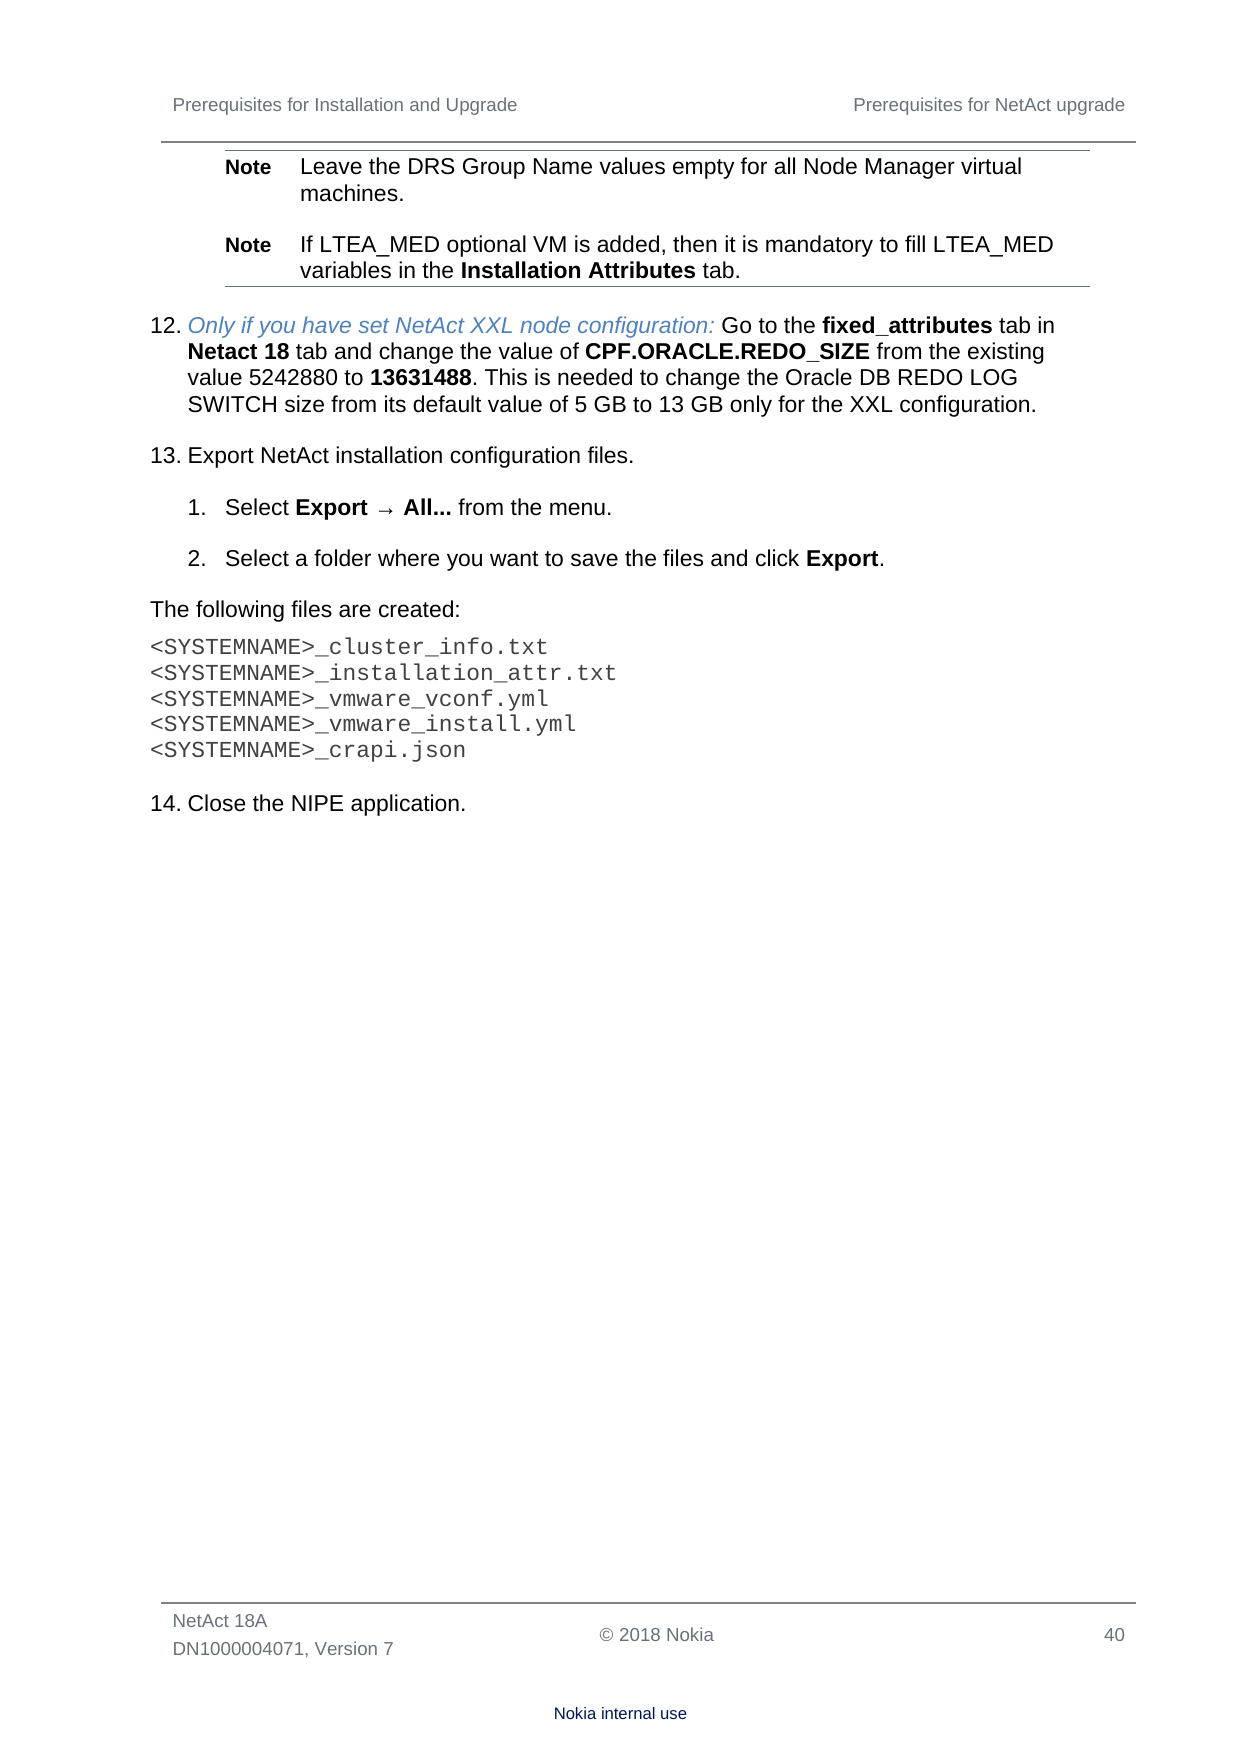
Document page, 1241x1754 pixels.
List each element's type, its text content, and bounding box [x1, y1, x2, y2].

list Export NetAct installation configuration files. [150, 442, 1090, 468]
list Only if you have set NetAct XXL node configuration: Go to the fixed_attributes tab in Netact 18 tab and change the value of CPF.ORACLE.REDO_SIZE from the existing value 5242880 to 13631488. This is needed to change the Oracle DB REDO LOG SWITCH size from its default value of 5 GB to 13 GB only for the XXL configuration. [150, 312, 1090, 417]
text <SYSTEMNAME>_vmware_install.yml [150, 713, 1090, 739]
list Select Export → All... from the menu. [187, 493, 1090, 520]
text <SYSTEMNAME>_installation_attr.txt [150, 661, 1090, 687]
text The following files are created: [150, 596, 1090, 622]
text <SYSTEMNAME>_cluster_info.txt [150, 635, 1090, 661]
list Select a folder where you want to save the files and click Export. [187, 545, 1090, 571]
text Leave the DRS Group Name values empty for all Node Manager virtual machines. [225, 151, 1090, 206]
text <SYSTEMNAME>_vmware_vconf.yml [150, 687, 1090, 713]
text If LTEA_MED optional VM is added, then it is mandatory to fill LTEA_MED variables in the Installation Attributes tab. [225, 228, 1090, 286]
text <SYSTEMNAME>_crapi.json [150, 739, 1090, 765]
list Close the NIPE application. [150, 790, 1090, 816]
